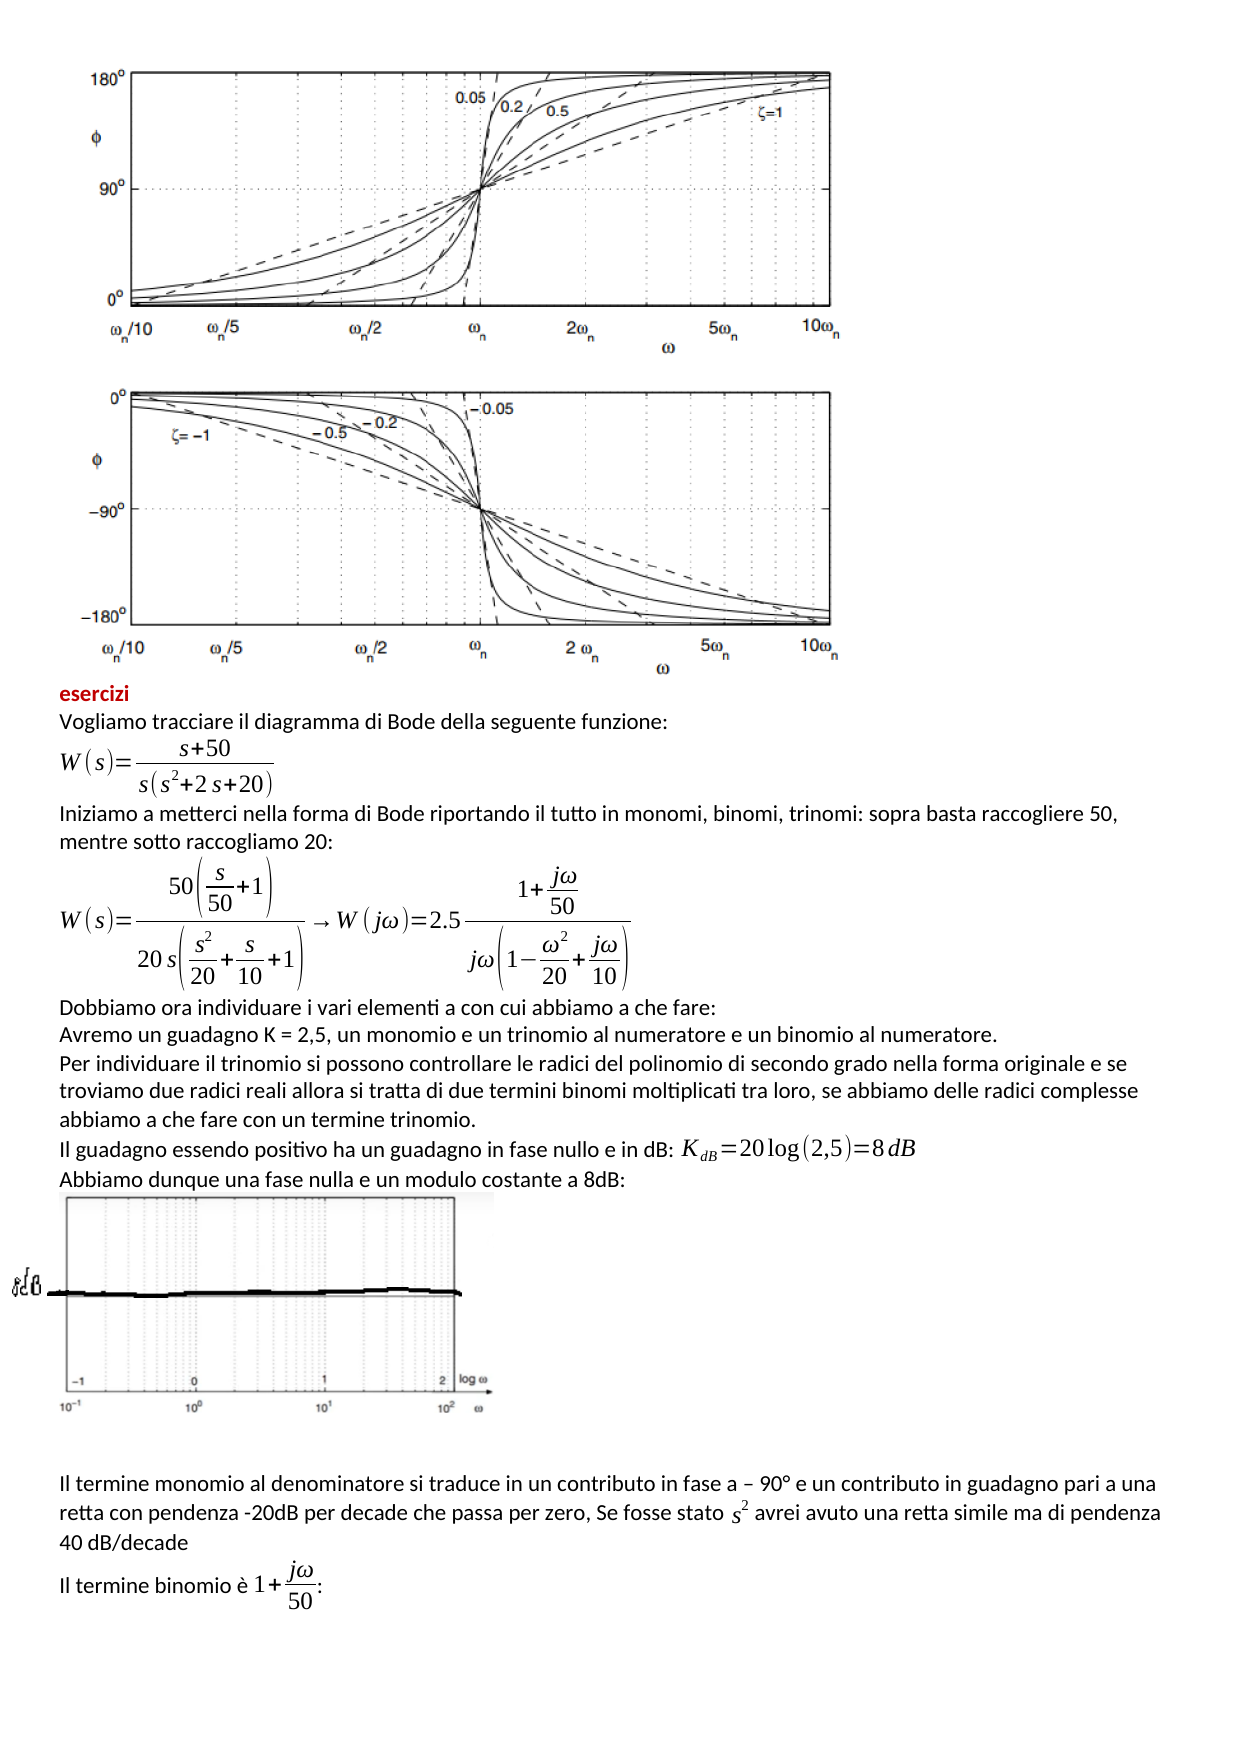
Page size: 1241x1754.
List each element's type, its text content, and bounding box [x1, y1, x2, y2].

text Abbiamo dunque una fase nulla e un modulo costante a 8dB: [59, 1165, 1181, 1193]
picture [47, 1192, 495, 1413]
text Per individuare il trinomio si possono controllare le radici del polinomio di secondo grado nella forma originale e se troviamo due radici reali allora si tratta di due termini binomi moltiplicati tra loro, se abbiamo delle radici complesse abbiamo a che fare con un termine trinomio. [59, 1049, 1181, 1133]
text Avremo un guadagno K = 2,5, un monomio e un trinomio al numeratore e un binomio al numeratore. [59, 1021, 1181, 1049]
text Il guadagno essendo positivo ha un guadagno in fase nullo e in dB: [59, 1133, 1181, 1165]
text Il termine binomio è : [59, 1556, 1181, 1615]
text Iniziamo a metterci nella forma di Bode riportando il tutto in monomi, binomi, trinomi: sopra basta raccogliere 50, mentre sotto raccogliamo 20: [59, 799, 1181, 855]
text esercizi [59, 679, 1181, 707]
picture [59, 59, 849, 679]
picture [12, 1266, 41, 1297]
text Dobbiamo ora individuare i vari elementi a con cui abbiamo a che fare: [59, 993, 1181, 1021]
text Il termine monomio al denominatore si traduce in un contributo in fase a – 90° e un contributo in guadagno pari a una retta con pendenza -20dB per decade che passa per zero, Se fosse stato avrei avuto una retta simile ma di pendenza 40 dB/decade [59, 1469, 1181, 1556]
text Vogliamo tracciare il diagramma di Bode della seguente funzione: [59, 707, 1181, 735]
